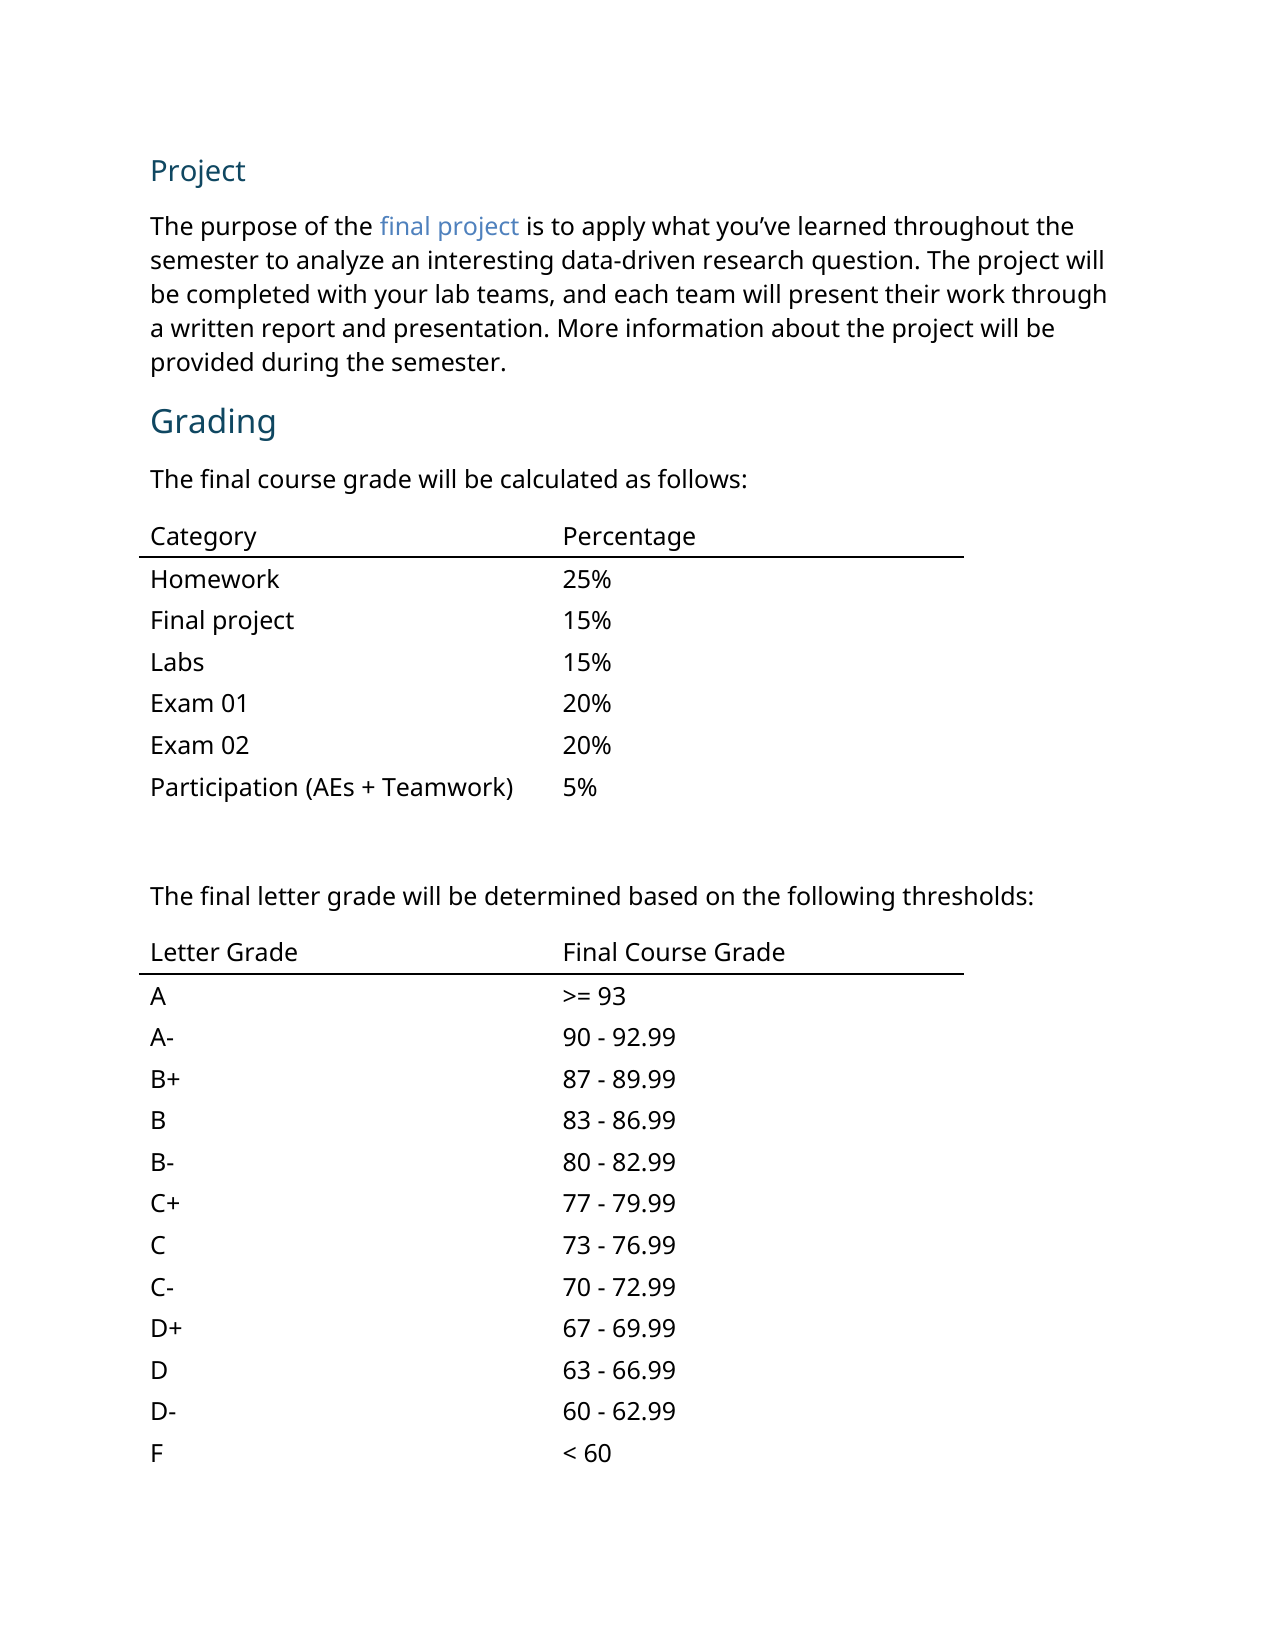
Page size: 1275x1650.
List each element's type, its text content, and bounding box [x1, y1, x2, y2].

table_cell D+ [139, 1307, 551, 1348]
table_cell 63 - 66.99 [551, 1349, 964, 1390]
table_cell 90 - 92.99 [551, 1016, 964, 1058]
table_cell C+ [139, 1182, 551, 1224]
table_cell Exam 01 [139, 682, 551, 724]
table_cell 80 - 82.99 [551, 1141, 964, 1182]
table_cell Exam 02 [139, 724, 551, 765]
table_cell 67 - 69.99 [551, 1307, 964, 1348]
text The final letter grade will be determined based on the following thresholds: [150, 878, 1125, 913]
table_cell 83 - 86.99 [551, 1099, 964, 1141]
text The purpose of the final project is to apply what you’ve learned throughout the semester to analyze an interesting data-driven research question. The project will be completed with your lab teams, and each team will present their work through a written report and presentation. More information about the project will be provided during the semester. [150, 208, 1125, 379]
table_header Percentage [551, 515, 964, 556]
table_cell F [139, 1432, 551, 1473]
table_cell < 60 [551, 1432, 964, 1473]
table_cell A- [139, 1016, 551, 1058]
table_cell Participation (AEs + Teamwork) [139, 765, 551, 807]
table_cell 77 - 79.99 [551, 1182, 964, 1224]
table_cell A [139, 975, 551, 1016]
table_cell 25% [551, 558, 964, 599]
table_cell 73 - 76.99 [551, 1224, 964, 1265]
table_cell B+ [139, 1058, 551, 1099]
table_cell C [139, 1224, 551, 1265]
table_header Final Course Grade [551, 931, 964, 973]
table_cell 20% [551, 724, 964, 765]
table_cell 70 - 72.99 [551, 1265, 964, 1307]
table_cell Homework [139, 558, 551, 599]
table_cell D [139, 1349, 551, 1390]
table_header Letter Grade [139, 931, 551, 973]
table_cell C- [139, 1265, 551, 1307]
table_cell B- [139, 1141, 551, 1182]
subtitle Grading [150, 397, 1125, 443]
table_cell 20% [551, 682, 964, 724]
table_cell Final project [139, 599, 551, 641]
table_cell 5% [551, 765, 964, 807]
table_cell B [139, 1099, 551, 1141]
text The final course grade will be calculated as follows: [150, 462, 1125, 496]
table_cell 87 - 89.99 [551, 1058, 964, 1099]
table_header Category [139, 515, 551, 556]
table_cell 15% [551, 599, 964, 641]
subtitle Project [150, 150, 1125, 190]
table_cell 60 - 62.99 [551, 1390, 964, 1432]
table_cell >= 93 [551, 975, 964, 1016]
table_cell Labs [139, 641, 551, 682]
table_cell D- [139, 1390, 551, 1432]
table_cell 15% [551, 641, 964, 682]
